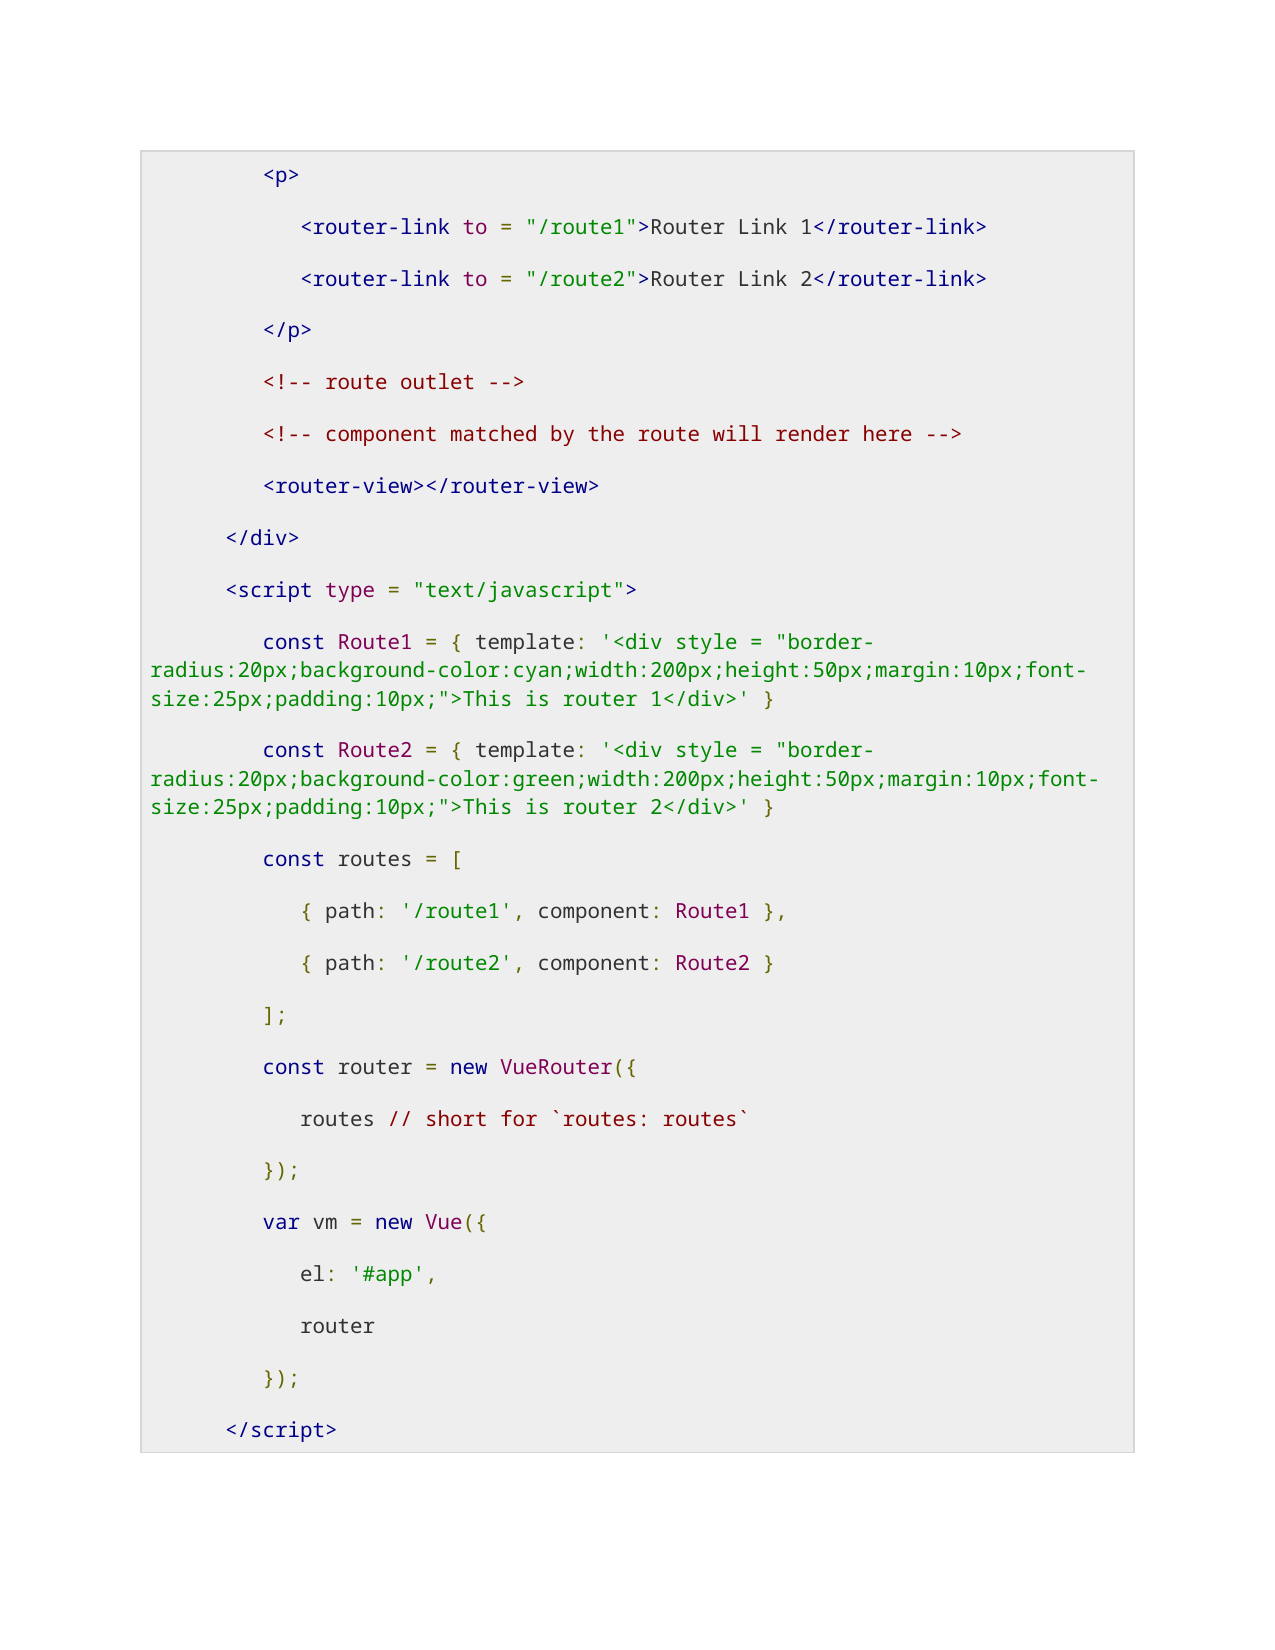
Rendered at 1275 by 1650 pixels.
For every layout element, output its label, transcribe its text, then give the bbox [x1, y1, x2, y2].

text <!-- route outlet --> [142, 357, 1133, 396]
text </p> [142, 306, 1133, 344]
text el: '#app', [142, 1249, 1133, 1288]
text router [142, 1301, 1133, 1339]
text <!-- component matched by the route will render here --> [142, 409, 1133, 448]
text const router = new VueRouter({ [142, 1042, 1133, 1080]
text const routes = [ [142, 834, 1133, 873]
text var vm = new Vue({ [142, 1197, 1133, 1236]
text <router-view></router-view> [142, 461, 1133, 499]
text <router-link to = "/route2">Router Link 2</router-link> [142, 254, 1133, 292]
text <p> [142, 152, 1133, 188]
text }); [142, 1146, 1133, 1184]
text </div> [142, 513, 1133, 551]
text ]; [142, 990, 1133, 1028]
text </script> [142, 1405, 1133, 1452]
text routes // short for `routes: routes` [142, 1094, 1133, 1132]
text { path: '/route1', component: Route1 }, [142, 886, 1133, 924]
text <router-link to = "/route1">Router Link 1</router-link> [142, 202, 1133, 240]
text { path: '/route2', component: Route2 } [142, 938, 1133, 976]
text const Route2 = { template: '<div style = "border-radius:20px;background-color:green;width:200px;height:50px;margin:10px;font-size:25px;padding:10px;">This is router 2</div>' } [142, 726, 1133, 821]
text const Route1 = { template: '<div style = "border-radius:20px;background-color:cyan;width:200px;height:50px;margin:10px;font-size:25px;padding:10px;">This is router 1</div>' } [142, 617, 1133, 712]
text }); [142, 1353, 1133, 1391]
text <script type = "text/javascript"> [142, 565, 1133, 603]
